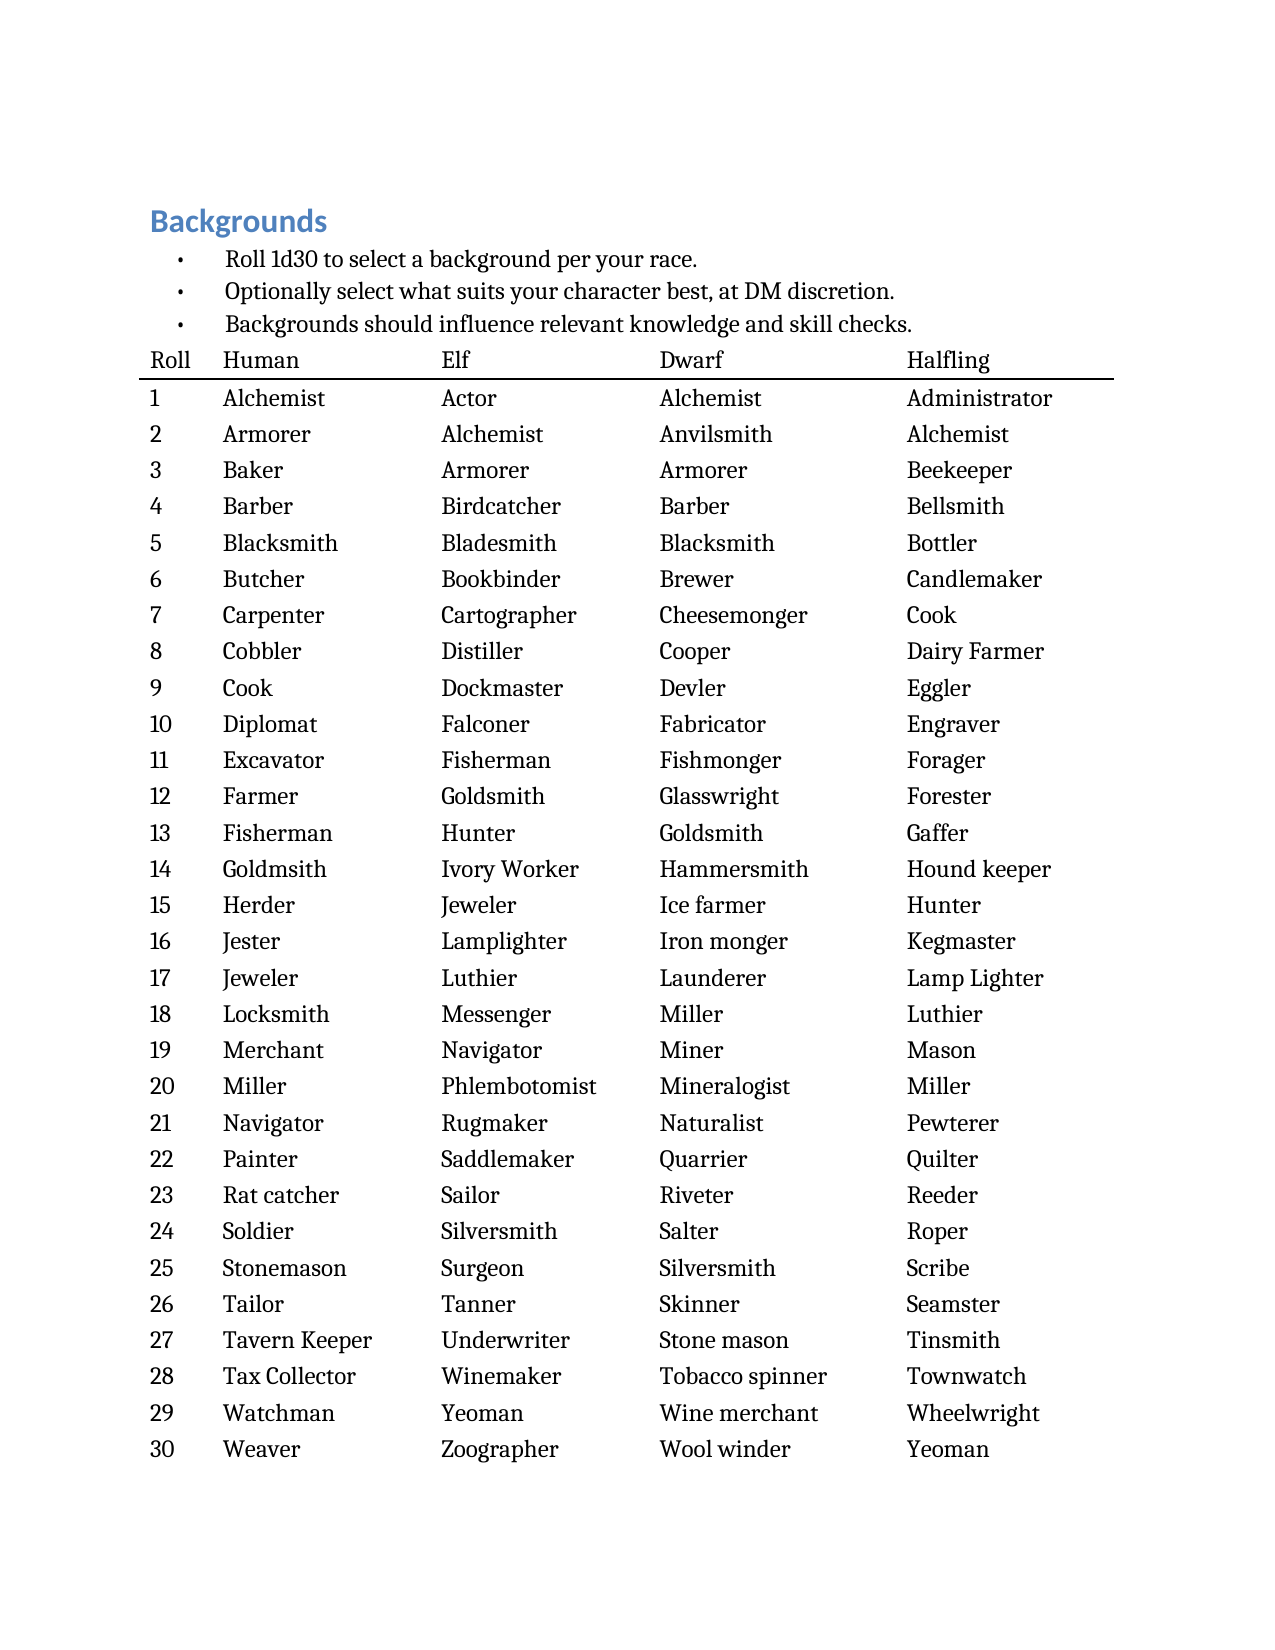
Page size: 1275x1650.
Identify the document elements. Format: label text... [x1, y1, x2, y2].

table_cell Carpenter [211, 597, 430, 633]
table_cell Diplomat [211, 706, 430, 742]
table_cell Forester [895, 779, 1114, 815]
table_cell Birdcatcher [430, 489, 648, 525]
table_cell 5 [139, 525, 211, 561]
table_cell Riveter [648, 1177, 895, 1213]
table_cell Tanner [430, 1286, 648, 1322]
table_cell Luthier [430, 960, 648, 996]
table_cell Launderer [648, 960, 895, 996]
table_cell Goldsmith [648, 815, 895, 851]
table_cell Lamplighter [430, 924, 648, 960]
table_cell Farmer [211, 779, 430, 815]
table_cell Bottler [895, 525, 1114, 561]
table_cell Hound keeper [895, 851, 1114, 887]
table_cell Quarrier [648, 1141, 895, 1177]
table_cell Armorer [648, 452, 895, 488]
table_cell 17 [139, 960, 211, 996]
table_cell Yeoman [895, 1431, 1114, 1467]
table_cell Barber [648, 489, 895, 525]
table_cell Alchemist [430, 416, 648, 452]
table_cell Jester [211, 924, 430, 960]
table_cell Armorer [211, 416, 430, 452]
table_cell Cobbler [211, 634, 430, 670]
table_cell Reeder [895, 1177, 1114, 1213]
table_cell 20 [139, 1069, 211, 1105]
table_cell Skinner [648, 1286, 895, 1322]
table_cell Winemaker [430, 1359, 648, 1395]
table_cell Phlembotomist [430, 1069, 648, 1105]
table_cell Saddlemaker [430, 1141, 648, 1177]
table_cell Naturalist [648, 1105, 895, 1141]
table_cell 27 [139, 1322, 211, 1358]
table_cell Painter [211, 1141, 430, 1177]
table_cell Glasswright [648, 779, 895, 815]
table_cell Administrator [895, 380, 1114, 416]
table_cell Yeoman [430, 1395, 648, 1431]
table_cell 29 [139, 1395, 211, 1431]
table_cell Tinsmith [895, 1322, 1114, 1358]
table_cell Armorer [430, 452, 648, 488]
subtitle Backgrounds [150, 200, 1125, 241]
table_cell Mineralogist [648, 1069, 895, 1105]
table_cell Fisherman [430, 742, 648, 778]
table_cell 12 [139, 779, 211, 815]
table_cell Bookbinder [430, 561, 648, 597]
table_cell 23 [139, 1177, 211, 1213]
table_cell Navigator [211, 1105, 430, 1141]
table_cell Candlemaker [895, 561, 1114, 597]
table_cell Jeweler [430, 887, 648, 923]
table_cell Excavator [211, 742, 430, 778]
table_cell 28 [139, 1359, 211, 1395]
table_cell 1 [139, 380, 211, 416]
table_cell Tavern Keeper [211, 1322, 430, 1358]
table_cell Tobacco spinner [648, 1359, 895, 1395]
table_cell 26 [139, 1286, 211, 1322]
table_cell Sailor [430, 1177, 648, 1213]
table_cell Herder [211, 887, 430, 923]
table_cell Pewterer [895, 1105, 1114, 1141]
table_cell 3 [139, 452, 211, 488]
table_cell Stonemason [211, 1250, 430, 1286]
table_cell Goldsmith [430, 779, 648, 815]
table_cell Stone mason [648, 1322, 895, 1358]
table_cell Eggler [895, 670, 1114, 706]
table_cell Silversmith [430, 1214, 648, 1250]
table_cell Cook [895, 597, 1114, 633]
table_cell Miller [211, 1069, 430, 1105]
table_cell 15 [139, 887, 211, 923]
table_cell Rugmaker [430, 1105, 648, 1141]
table_cell Zoographer [430, 1431, 648, 1467]
table_cell 10 [139, 706, 211, 742]
table_cell Tailor [211, 1286, 430, 1322]
table_cell Soldier [211, 1214, 430, 1250]
table_cell Kegmaster [895, 924, 1114, 960]
table_cell 21 [139, 1105, 211, 1141]
table_cell Wool winder [648, 1431, 895, 1467]
table_cell Miner [648, 1032, 895, 1068]
table_cell Fisherman [211, 815, 430, 851]
table_cell Weaver [211, 1431, 430, 1467]
table_cell 11 [139, 742, 211, 778]
table_cell 19 [139, 1032, 211, 1068]
table_cell 30 [139, 1431, 211, 1467]
table_cell Ivory Worker [430, 851, 648, 887]
table_cell Roper [895, 1214, 1114, 1250]
table_cell Tax Collector [211, 1359, 430, 1395]
table_cell Baker [211, 452, 430, 488]
table_cell Cheesemonger [648, 597, 895, 633]
table_cell Distiller [430, 634, 648, 670]
table_cell Forager [895, 742, 1114, 778]
table_cell Butcher [211, 561, 430, 597]
table_cell Brewer [648, 561, 895, 597]
table_cell 4 [139, 489, 211, 525]
table_cell Rat catcher [211, 1177, 430, 1213]
table_cell 9 [139, 670, 211, 706]
table_cell Bladesmith [430, 525, 648, 561]
table_cell Iron monger [648, 924, 895, 960]
table_header Dwarf [648, 342, 895, 378]
table_cell Jeweler [211, 960, 430, 996]
table_cell 18 [139, 996, 211, 1032]
table_cell 14 [139, 851, 211, 887]
table_cell Silversmith [648, 1250, 895, 1286]
table_cell Navigator [430, 1032, 648, 1068]
table_cell Miller [648, 996, 895, 1032]
table_cell Alchemist [648, 380, 895, 416]
table_cell Bellsmith [895, 489, 1114, 525]
list Roll 1d30 to select a background per your race. [175, 244, 1125, 273]
table_cell Actor [430, 380, 648, 416]
table_cell Hunter [430, 815, 648, 851]
table_cell Merchant [211, 1032, 430, 1068]
table_cell Seamster [895, 1286, 1114, 1322]
table_cell Blacksmith [211, 525, 430, 561]
table_cell Quilter [895, 1141, 1114, 1177]
table_cell Scribe [895, 1250, 1114, 1286]
table_cell 7 [139, 597, 211, 633]
table_cell Wine merchant [648, 1395, 895, 1431]
list Optionally select what suits your character best, at DM discretion. [175, 277, 1125, 306]
table_cell Messenger [430, 996, 648, 1032]
table_cell Blacksmith [648, 525, 895, 561]
table_cell Hunter [895, 887, 1114, 923]
table_cell Dockmaster [430, 670, 648, 706]
table_cell Ice farmer [648, 887, 895, 923]
table_cell 2 [139, 416, 211, 452]
table_cell Mason [895, 1032, 1114, 1068]
table_cell Cartographer [430, 597, 648, 633]
table_cell 24 [139, 1214, 211, 1250]
table_header Halfling [895, 342, 1114, 378]
table_header Roll [139, 342, 211, 378]
table_header Human [211, 342, 430, 378]
table_cell 16 [139, 924, 211, 960]
table_cell Anvilsmith [648, 416, 895, 452]
table_cell Engraver [895, 706, 1114, 742]
table_cell Surgeon [430, 1250, 648, 1286]
table_cell Locksmith [211, 996, 430, 1032]
table_cell Townwatch [895, 1359, 1114, 1395]
table_cell Cooper [648, 634, 895, 670]
table_cell Beekeeper [895, 452, 1114, 488]
table_cell Goldmsith [211, 851, 430, 887]
table_cell Underwriter [430, 1322, 648, 1358]
table_cell Hammersmith [648, 851, 895, 887]
table_cell Falconer [430, 706, 648, 742]
table_cell Luthier [895, 996, 1114, 1032]
table_cell 6 [139, 561, 211, 597]
table_cell Fishmonger [648, 742, 895, 778]
table_cell Miller [895, 1069, 1114, 1105]
table_cell Alchemist [211, 380, 430, 416]
table_cell Dairy Farmer [895, 634, 1114, 670]
table_cell 22 [139, 1141, 211, 1177]
table_cell Salter [648, 1214, 895, 1250]
table_cell Wheelwright [895, 1395, 1114, 1431]
table_cell Cook [211, 670, 430, 706]
table_cell Barber [211, 489, 430, 525]
table_cell Watchman [211, 1395, 430, 1431]
table_cell 8 [139, 634, 211, 670]
table_cell 13 [139, 815, 211, 851]
table_cell Fabricator [648, 706, 895, 742]
table_cell Lamp Lighter [895, 960, 1114, 996]
table_cell Alchemist [895, 416, 1114, 452]
list Backgrounds should influence relevant knowledge and skill checks. [175, 309, 1125, 338]
table_cell Gaffer [895, 815, 1114, 851]
table_cell 25 [139, 1250, 211, 1286]
table_cell Devler [648, 670, 895, 706]
table_header Elf [430, 342, 648, 378]
